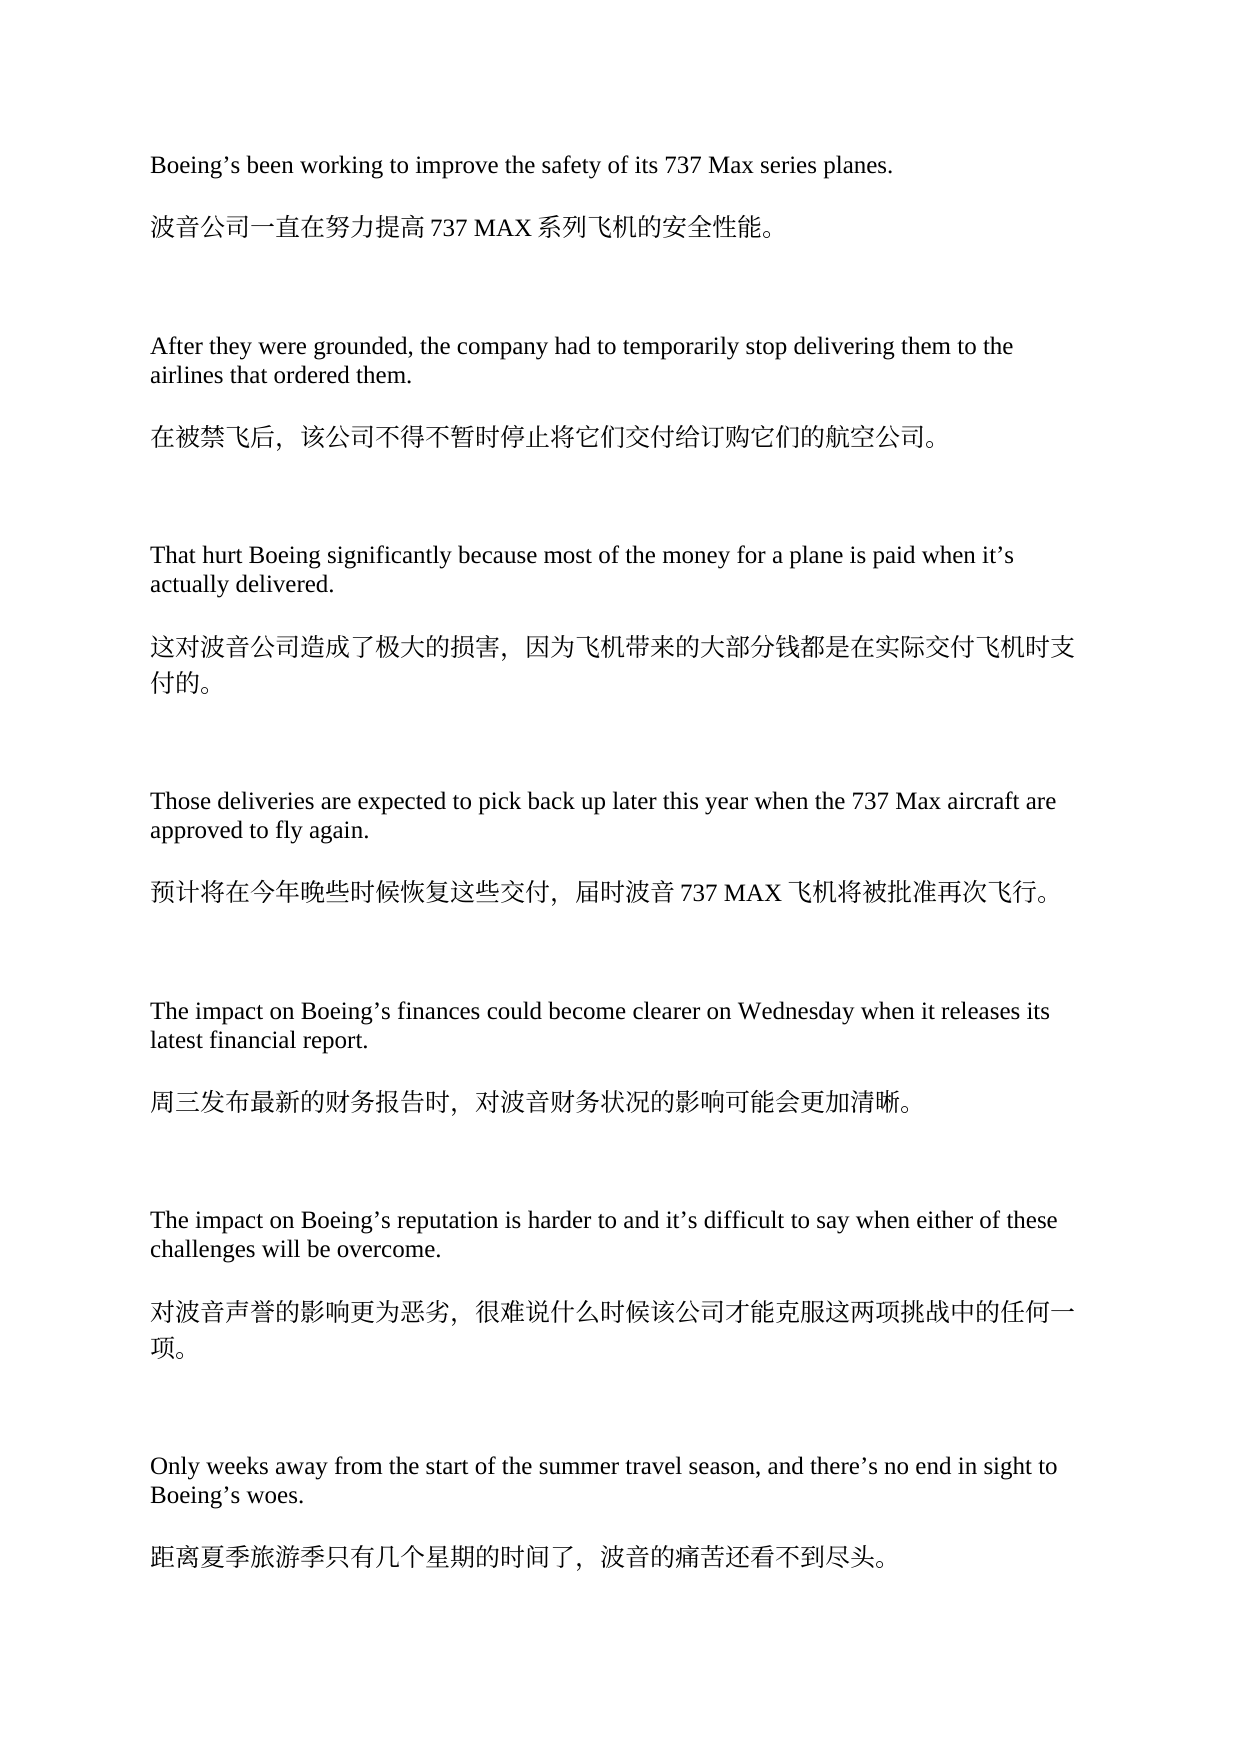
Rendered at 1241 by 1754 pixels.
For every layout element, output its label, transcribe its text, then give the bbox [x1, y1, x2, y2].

text The impact on Boeing’s finances could become clearer on Wednesday when it releases its latest financial report. [150, 996, 1090, 1053]
text 在被禁飞后，该公司不得不暂时停止将它们交付给订购它们的航空公司。 [150, 418, 1090, 453]
text After they were grounded, the company had to temporarily stop delivering them to the airlines that ordered them. [150, 331, 1090, 388]
text 预计将在今年晚些时候恢复这些交付，届时波音737 MAX飞机将被批准再次飞行。 [150, 873, 1090, 909]
text Boeing’s been working to improve the safety of its 737 Max series planes. [150, 150, 1090, 179]
text That hurt Boeing significantly because most of the money for a plane is paid when it’s actually delivered. [150, 541, 1090, 598]
text 周三发布最新的财务报告时，对波音财务状况的影响可能会更加清晰。 [150, 1083, 1090, 1118]
text 这对波音公司造成了极大的损害，因为飞机带来的大部分钱都是在实际交付飞机时支付的。 [150, 627, 1090, 699]
text 对波音声誉的影响更为恶劣，很难说什么时候该公司才能克服这两项挑战中的任何一项。 [150, 1292, 1090, 1364]
text 距离夏季旅游季只有几个星期的时间了，波音的痛苦还看不到尽头。 [150, 1538, 1090, 1574]
text Those deliveries are expected to pick back up later this year when the 737 Max aircraft are approved to fly again. [150, 786, 1090, 844]
text 波音公司一直在努力提高737 MAX系列飞机的安全性能。 [150, 208, 1090, 244]
text The impact on Boeing’s reputation is harder to and it’s difficult to say when either of these challenges will be overcome. [150, 1206, 1090, 1263]
text Only weeks away from the start of the summer travel season, and there’s no end in sight to Boeing’s woes. [150, 1451, 1090, 1509]
